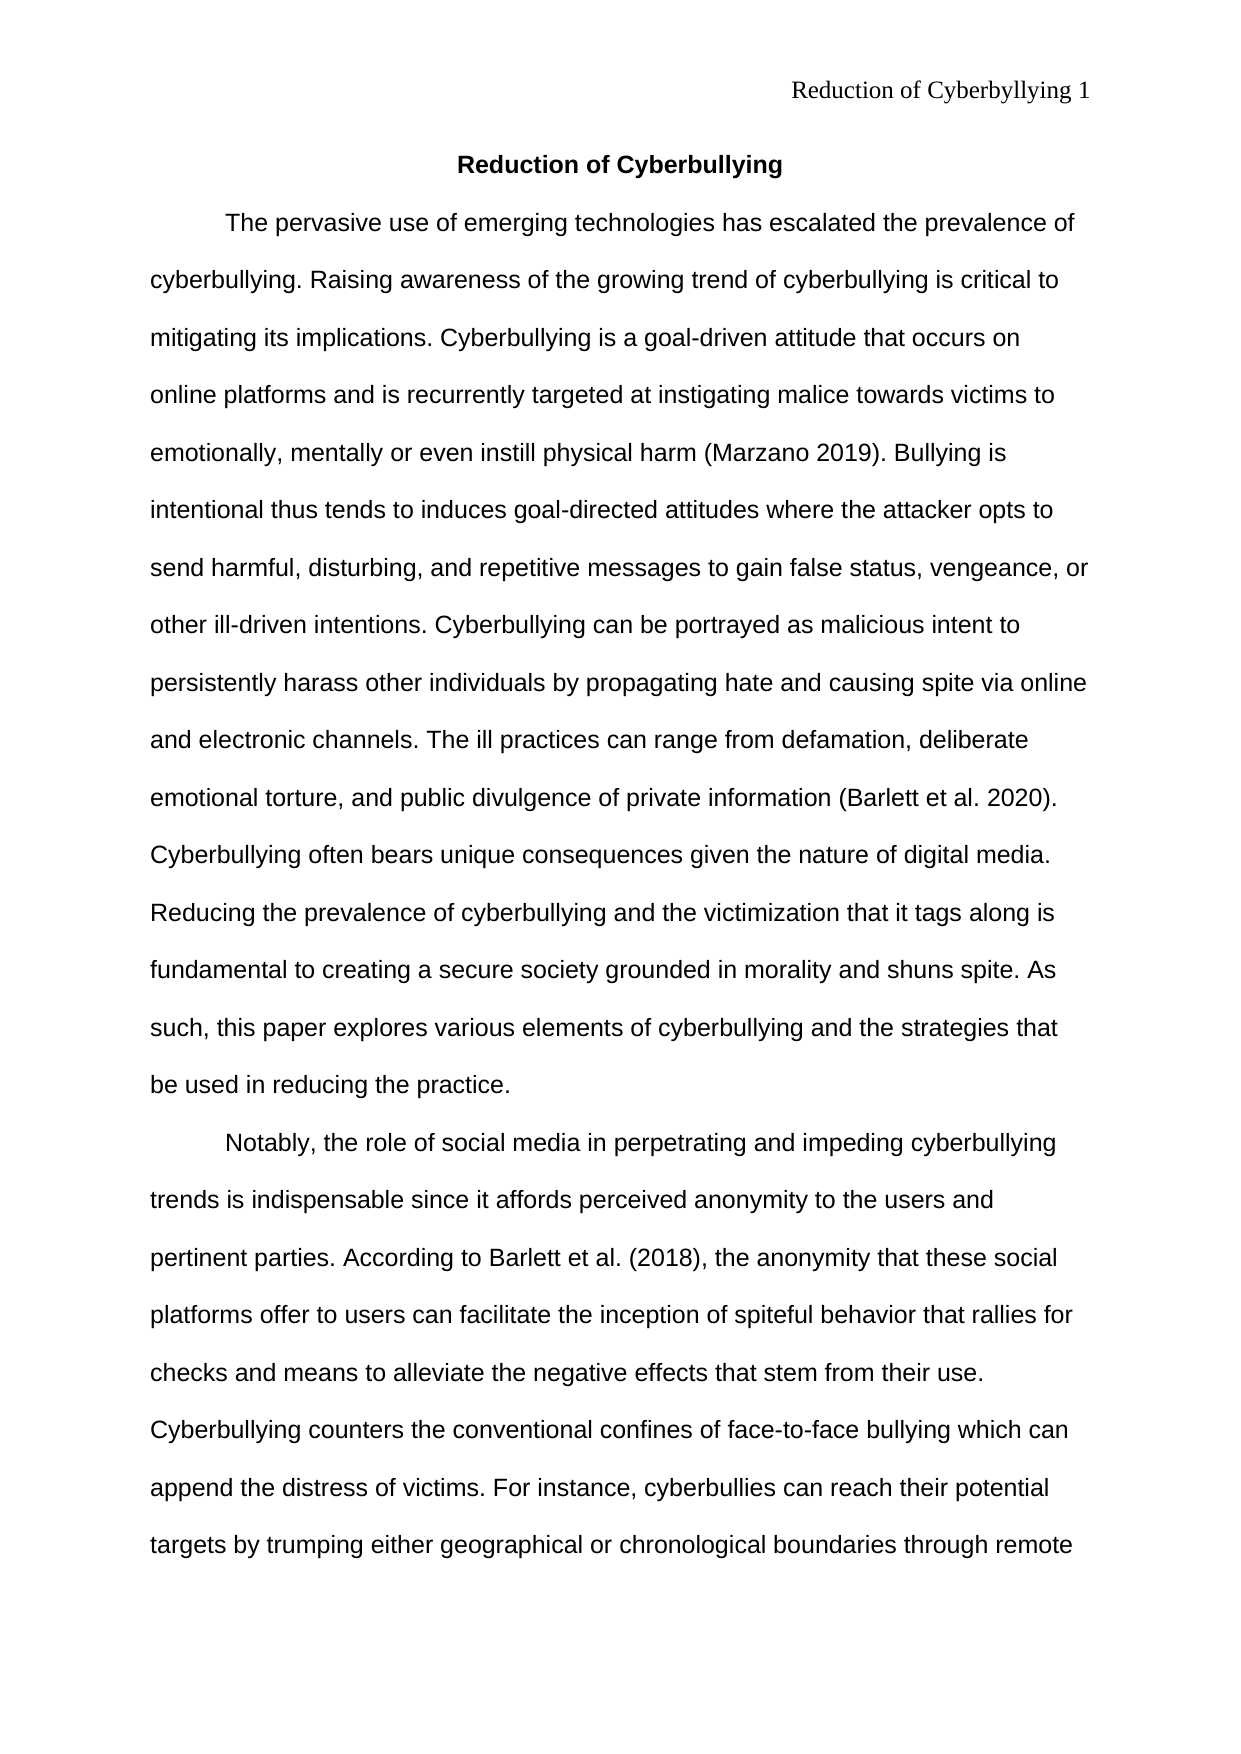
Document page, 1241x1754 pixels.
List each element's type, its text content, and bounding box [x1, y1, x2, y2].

text Reduction of Cyberbullying [150, 150, 1090, 179]
text The pervasive use of emerging technologies has escalated the prevalence of cyberbullying. Raising awareness of the growing trend of cyberbullying is critical to mitigating its implications. Cyberbullying is a goal-driven attitude that occurs on online platforms and is recurrently targeted at instigating malice towards victims to emotionally, mentally or even instill physical harm (Marzano 2019). Bullying is intentional thus tends to induces goal-directed attitudes where the attacker opts to send harmful, disturbing, and repetitive messages to gain false status, vengeance, or other ill-driven intentions. Cyberbullying can be portrayed as malicious intent to persistently harass other individuals by propagating hate and causing spite via online and electronic channels. The ill practices can range from defamation, deliberate emotional torture, and public divulgence of private information (Barlett et al. 2020). Cyberbullying often bears unique consequences given the nature of digital media. Reducing the prevalence of cyberbullying and the victimization that it tags along is fundamental to creating a secure society grounded in morality and shuns spite. As such, this paper explores various elements of cyberbullying and the strategies that be used in reducing the practice. [150, 207, 1090, 1099]
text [150, 1127, 1090, 1559]
